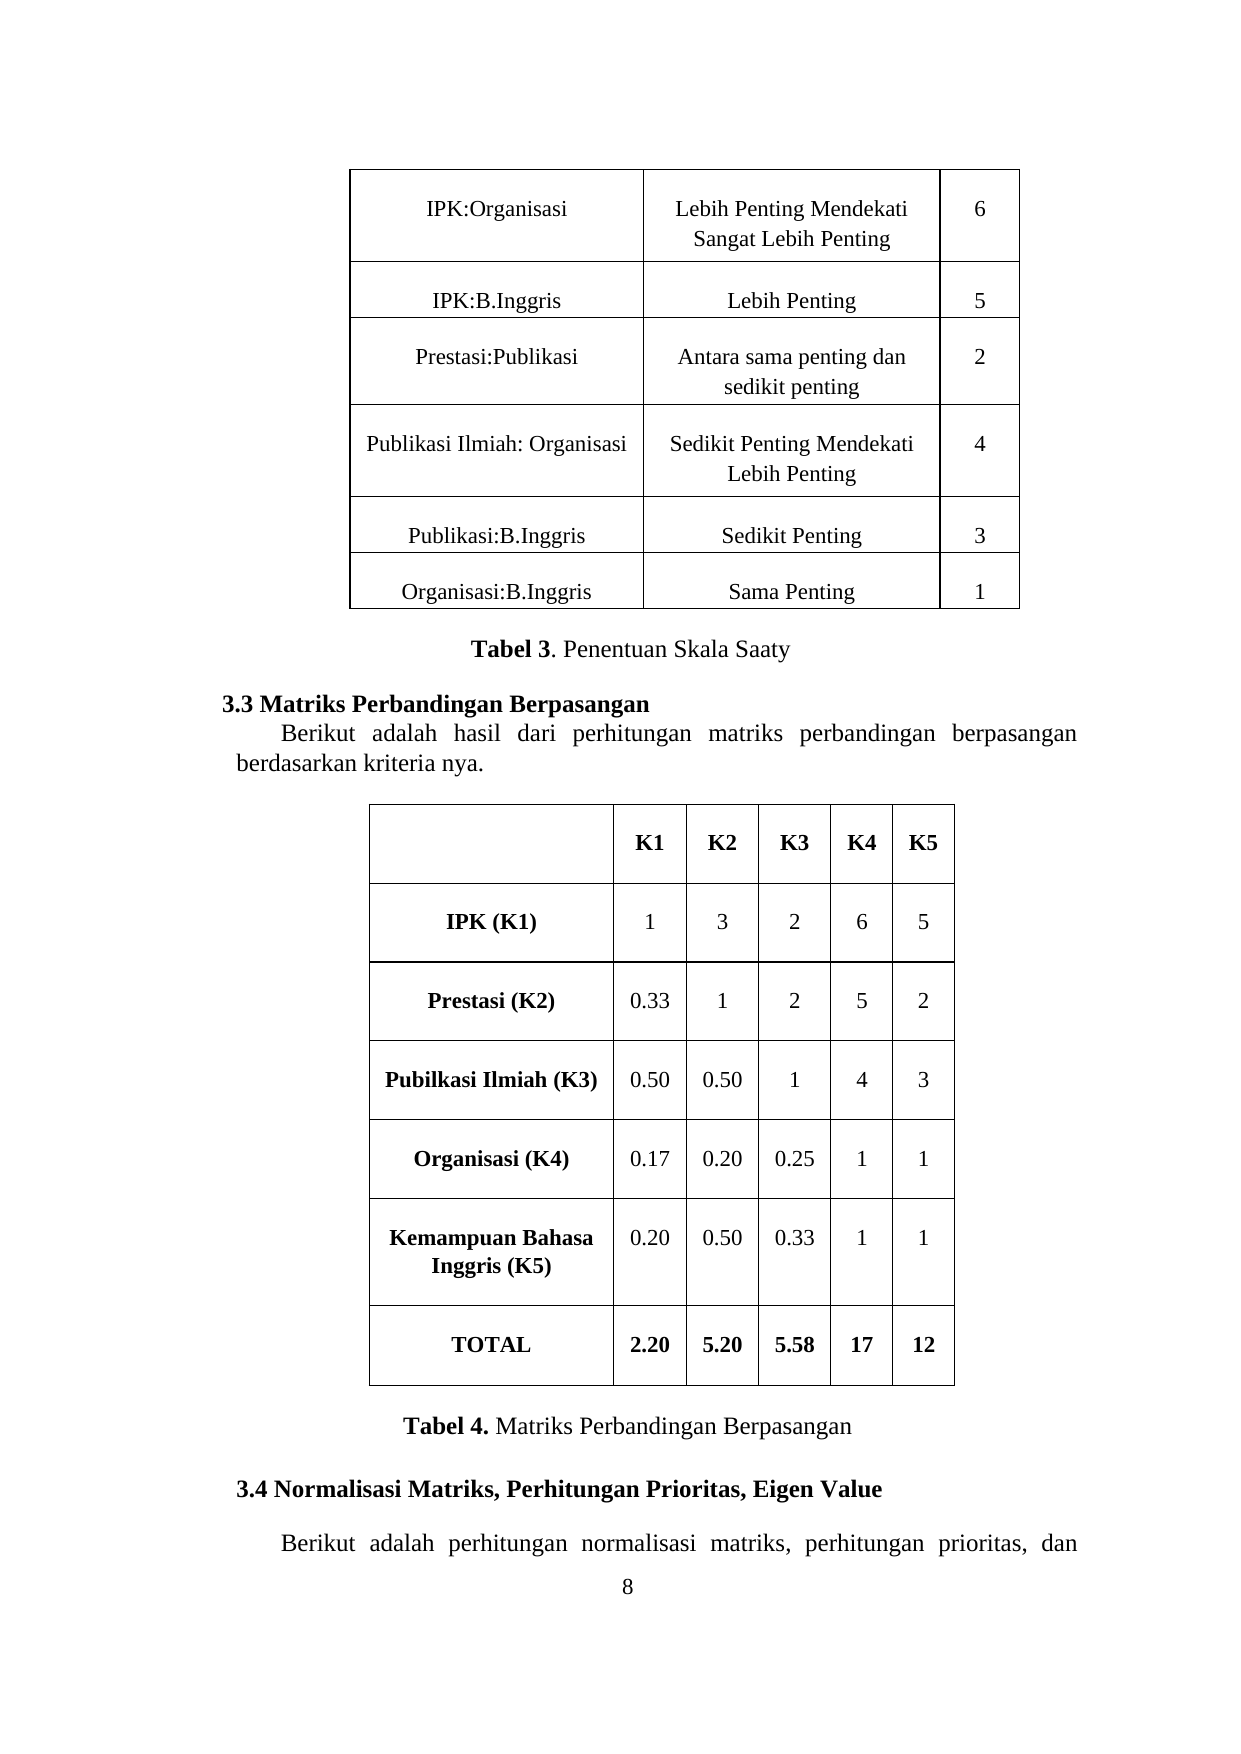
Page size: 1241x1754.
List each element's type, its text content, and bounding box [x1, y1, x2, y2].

table_cell 0.25 [759, 1120, 830, 1198]
table_header K3 [759, 805, 830, 882]
table_cell 0.50 [687, 1041, 758, 1119]
table_cell 2 [941, 318, 1019, 404]
table_cell Kemampuan Bahasa Inggris (K5) [370, 1199, 613, 1305]
table_cell 2 [759, 963, 830, 1040]
table_cell Publikasi Ilmiah: Organisasi [351, 405, 643, 496]
table_header K2 [687, 805, 758, 882]
table_cell 1 [831, 1120, 892, 1198]
table_cell 1 [893, 1120, 954, 1198]
table_cell IPK:Organisasi [351, 170, 643, 261]
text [236, 1528, 1078, 1557]
table_cell Sedikit Penting [644, 497, 939, 552]
table_cell 1 [687, 963, 758, 1040]
table_cell Lebih Penting [644, 262, 939, 317]
table_cell 0.50 [687, 1199, 758, 1305]
table_cell 5 [941, 262, 1019, 317]
table_cell 3 [687, 884, 758, 961]
table_cell 4 [831, 1041, 892, 1119]
table_cell 0.33 [614, 963, 686, 1040]
table_cell 0.20 [687, 1120, 758, 1198]
table_cell 1 [614, 884, 686, 961]
table_cell Organisasi:B.Inggris [351, 553, 643, 608]
table_header K1 [614, 805, 686, 882]
table_cell 5.58 [759, 1306, 830, 1385]
table_cell 12 [893, 1306, 954, 1385]
text Tabel 4. Matriks Perbandingan Berpasangan [177, 1411, 1078, 1439]
table_cell Lebih Penting Mendekati Sangat Lebih Penting [644, 170, 939, 261]
table_cell 0.33 [759, 1199, 830, 1305]
table_cell Prestasi (K2) [370, 963, 613, 1040]
table_cell 3 [941, 497, 1019, 552]
table_cell Pubilkasi Ilmiah (K3) [370, 1041, 613, 1119]
table_header K4 [831, 805, 892, 882]
table_cell 1 [893, 1199, 954, 1305]
table_cell Organisasi (K4) [370, 1120, 613, 1198]
text Tabel 3. Penentuan Skala Saaty [177, 634, 1078, 663]
table_header [370, 805, 613, 882]
table_cell Sama Penting [644, 553, 939, 608]
table_cell 1 [831, 1199, 892, 1305]
table_cell 2 [759, 884, 830, 961]
table_cell Publikasi:B.Inggris [351, 497, 643, 552]
table_cell 5 [831, 963, 892, 1040]
table_cell IPK:B.Inggris [351, 262, 643, 317]
table_cell 0.20 [614, 1199, 686, 1305]
table_cell 5.20 [687, 1306, 758, 1385]
table_cell Prestasi:Publikasi [351, 318, 643, 404]
table_cell 3 [893, 1041, 954, 1119]
table_cell 0.50 [614, 1041, 686, 1119]
table_cell TOTAL [370, 1306, 613, 1385]
table_cell 2.20 [614, 1306, 686, 1385]
table_cell 2 [893, 963, 954, 1040]
table_cell 17 [831, 1306, 892, 1385]
table_cell 1 [941, 553, 1019, 608]
table_cell 6 [831, 884, 892, 961]
table_cell Sedikit Penting Mendekati Lebih Penting [644, 405, 939, 496]
table_cell 0.17 [614, 1120, 686, 1198]
table_cell Antara sama penting dan sedikit penting [644, 318, 939, 404]
table_cell 5 [893, 884, 954, 961]
subtitle 3.4 Normalisasi Matriks, Perhitungan Prioritas, Eigen Value [236, 1474, 1078, 1503]
table_cell 4 [941, 405, 1019, 496]
text Berikut adalah hasil dari perhitungan matriks perbandingan berpasangan berdasarkan kriteria nya. [236, 718, 1078, 777]
table_cell IPK (K1) [370, 884, 613, 961]
table_cell 6 [941, 170, 1019, 261]
table_header K5 [893, 805, 954, 882]
subtitle 3.3 Matriks Perbandingan Berpasangan [222, 689, 1078, 718]
table_cell 1 [759, 1041, 830, 1119]
